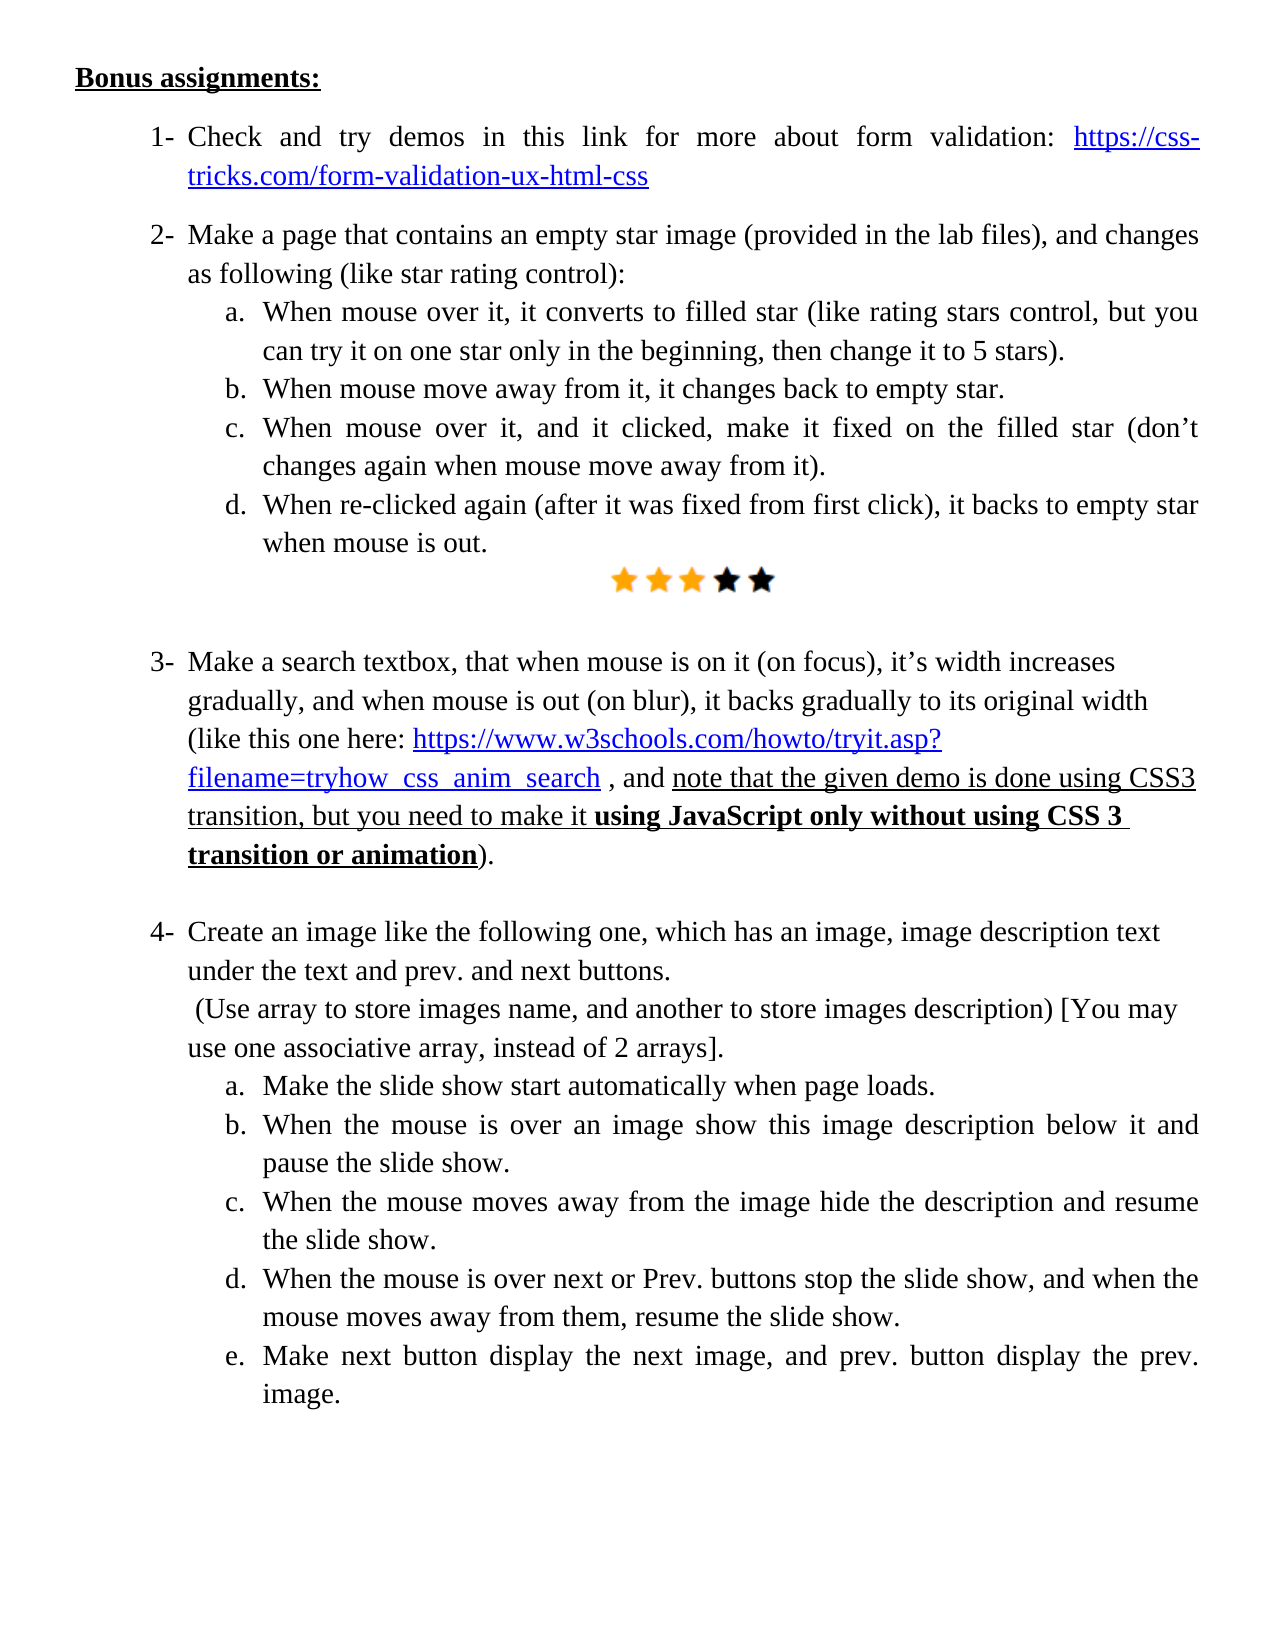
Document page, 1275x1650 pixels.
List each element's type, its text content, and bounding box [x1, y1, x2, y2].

picture [607, 564, 780, 602]
list Make a page that contains an empty star image (provided in the lab files), and changes as following (like star rating control): [150, 217, 1200, 289]
list When the mouse moves away from the image hide the description and resume the slide show. [225, 1184, 1200, 1256]
list When mouse over it, and it clicked, make it fixed on the filled star (don’t changes again when mouse move away from it). [225, 410, 1200, 482]
list Make the slide show start automatically when page loads. [225, 1068, 1200, 1102]
list Create an image like the following one, which has an image, image description text under the text and prev. and next buttons. (Use array to store images name, and another to store images description) [You may use one associative array, instead of 2 arrays]. [150, 914, 1200, 1063]
list When mouse move away from it, it changes back to empty star. [225, 371, 1200, 405]
list Check and try demos in this link for more about form validation: https://css-tricks.com/form-validation-ux-html-css [150, 119, 1200, 191]
text Bonus assignments: [75, 60, 1200, 93]
list When the mouse is over an image show this image description below it and pause the slide show. [225, 1107, 1200, 1179]
list When mouse over it, it converts to filled star (like rating stars control, but you can try it on one star only in the beginning, then change it to 5 stars). [225, 294, 1200, 366]
list When re-clicked again (after it was fixed from first click), it backs to empty star when mouse is out. [225, 487, 1200, 559]
list Make next button display the next image, and prev. button display the prev. image. [225, 1338, 1200, 1410]
list Make a search textbox, that when mouse is on it (on focus), it’s width increases gradually, and when mouse is out (on blur), it backs gradually to its original width (like this one here: https://www.w3schools.com/howto/tryit.asp?filename=tryhow_css_anim_search , and note that the given demo is done using CSS3 transition, but you need to make it using JavaScript only without using CSS 3 transition or animation). [150, 644, 1200, 871]
list When the mouse is over next or Prev. buttons stop the slide show, and when the mouse moves away from them, resume the slide show. [225, 1261, 1200, 1333]
